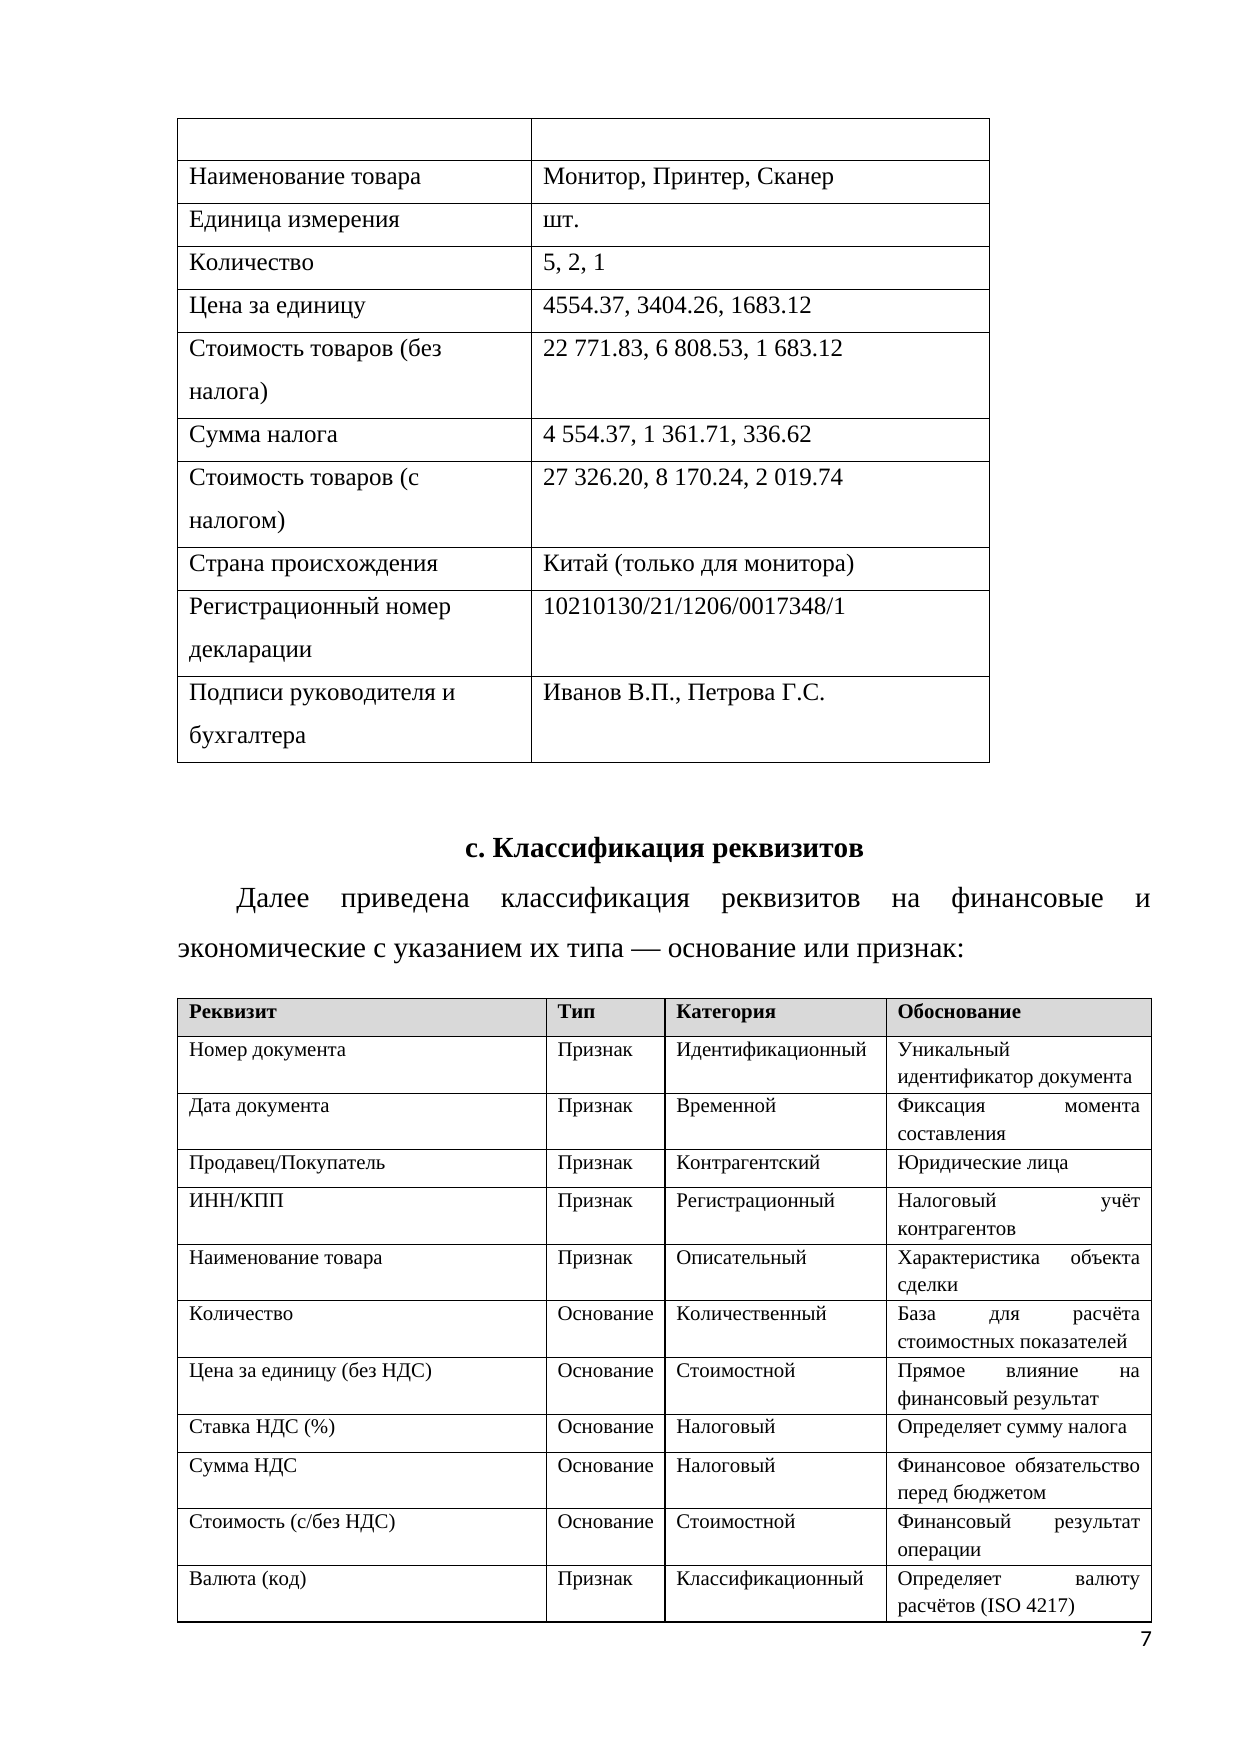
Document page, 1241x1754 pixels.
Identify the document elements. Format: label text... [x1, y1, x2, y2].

table_cell Цена за единицу (без НДС) [178, 1358, 546, 1413]
table_cell Наименование товара [178, 1245, 546, 1300]
table_cell Наименование товара [178, 161, 531, 203]
table_cell Признак [547, 1150, 664, 1187]
table_cell Прямое влияние на финансовый результат [887, 1358, 1151, 1413]
table_cell Налоговый учёт контрагентов [887, 1188, 1151, 1244]
table_cell Стоимостной [666, 1509, 886, 1565]
table_cell Контрагентский [666, 1150, 886, 1187]
table_cell Ставка НДС (%) [178, 1415, 546, 1452]
table_cell Признак [547, 1245, 664, 1300]
table_cell Стоимость товаров (с налогом) [178, 462, 531, 547]
table_cell Временной [666, 1094, 886, 1149]
table_cell Основание [547, 1301, 664, 1357]
table_header Категория [666, 999, 886, 1036]
table_cell Китай (только для монитора) [532, 548, 989, 590]
table_header Реквизит [178, 999, 546, 1036]
table_cell Количественный [666, 1301, 886, 1357]
table_cell Признак [547, 1188, 664, 1244]
table_cell Налоговый [666, 1453, 886, 1508]
table_cell Финансовое обязательство перед бюджетом [887, 1453, 1151, 1508]
table_cell 4554.37, 3404.26, 1683.12 [532, 290, 989, 332]
table_cell Юридические лица [887, 1150, 1151, 1187]
text Далее приведена классификация реквизитов на финансовые и экономические с указанием их типа — основание или признак: [177, 880, 1152, 964]
table_cell Основание [547, 1358, 664, 1413]
table_cell Регистрационный [666, 1188, 886, 1244]
table_cell Сумма НДС [178, 1453, 546, 1508]
table_cell Монитор, Принтер, Сканер [532, 161, 989, 203]
table_cell Цена за единицу [178, 290, 531, 332]
table_cell Сумма налога [178, 419, 531, 461]
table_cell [532, 119, 989, 160]
table_cell 22 771.83, 6 808.53, 1 683.12 [532, 333, 989, 418]
table_cell Характеристика объекта сделки [887, 1245, 1151, 1300]
table_cell Финансовый результат операции [887, 1509, 1151, 1565]
table_cell Иванов В.П., Петрова Г.С. [532, 677, 989, 762]
table_cell шт. [532, 204, 989, 246]
table_cell Количество [178, 1301, 546, 1357]
table_cell 5, 2, 1 [532, 247, 989, 289]
table_cell Стоимость (с/без НДС) [178, 1509, 546, 1565]
table_cell Уникальный идентификатор документа [887, 1037, 1151, 1092]
table_cell Подписи руководителя и бухгалтера [178, 677, 531, 762]
table_cell Страна происхождения [178, 548, 531, 590]
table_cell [178, 119, 531, 160]
table_cell Фиксация момента составления [887, 1094, 1151, 1149]
subtitle c. Классификация реквизитов [177, 830, 1152, 863]
table_cell 27 326.20, 8 170.24, 2 019.74 [532, 462, 989, 547]
table_cell База для расчёта стоимостных показателей [887, 1301, 1151, 1357]
table_header Тип [547, 999, 664, 1036]
table_cell Регистрационный номер декларации [178, 591, 531, 676]
table_cell Классификационный [666, 1566, 886, 1621]
table_cell Валюта (код) [178, 1566, 546, 1621]
table_cell Определяет валюту расчётов (ISO 4217) [887, 1566, 1151, 1621]
table_cell Идентификационный [666, 1037, 886, 1092]
table_cell ИНН/КПП [178, 1188, 546, 1244]
table_cell 10210130/21/1206/0017348/1 [532, 591, 989, 676]
table_cell Основание [547, 1415, 664, 1452]
table_cell Единица измерения [178, 204, 531, 246]
table_header Обоснование [887, 999, 1151, 1036]
table_cell Описательный [666, 1245, 886, 1300]
table_cell Стоимость товаров (без налога) [178, 333, 531, 418]
table_cell Основание [547, 1509, 664, 1565]
table_cell Дата документа [178, 1094, 546, 1149]
table_cell Определяет сумму налога [887, 1415, 1151, 1452]
table_cell Признак [547, 1566, 664, 1621]
table_cell Номер документа [178, 1037, 546, 1092]
table_cell Продавец/Покупатель [178, 1150, 546, 1187]
table_cell Количество [178, 247, 531, 289]
table_cell Признак [547, 1037, 664, 1092]
table_cell Основание [547, 1453, 664, 1508]
table_cell Стоимостной [666, 1358, 886, 1413]
table_cell Налоговый [666, 1415, 886, 1452]
table_cell Признак [547, 1094, 664, 1149]
table_cell 4 554.37, 1 361.71, 336.62 [532, 419, 989, 461]
